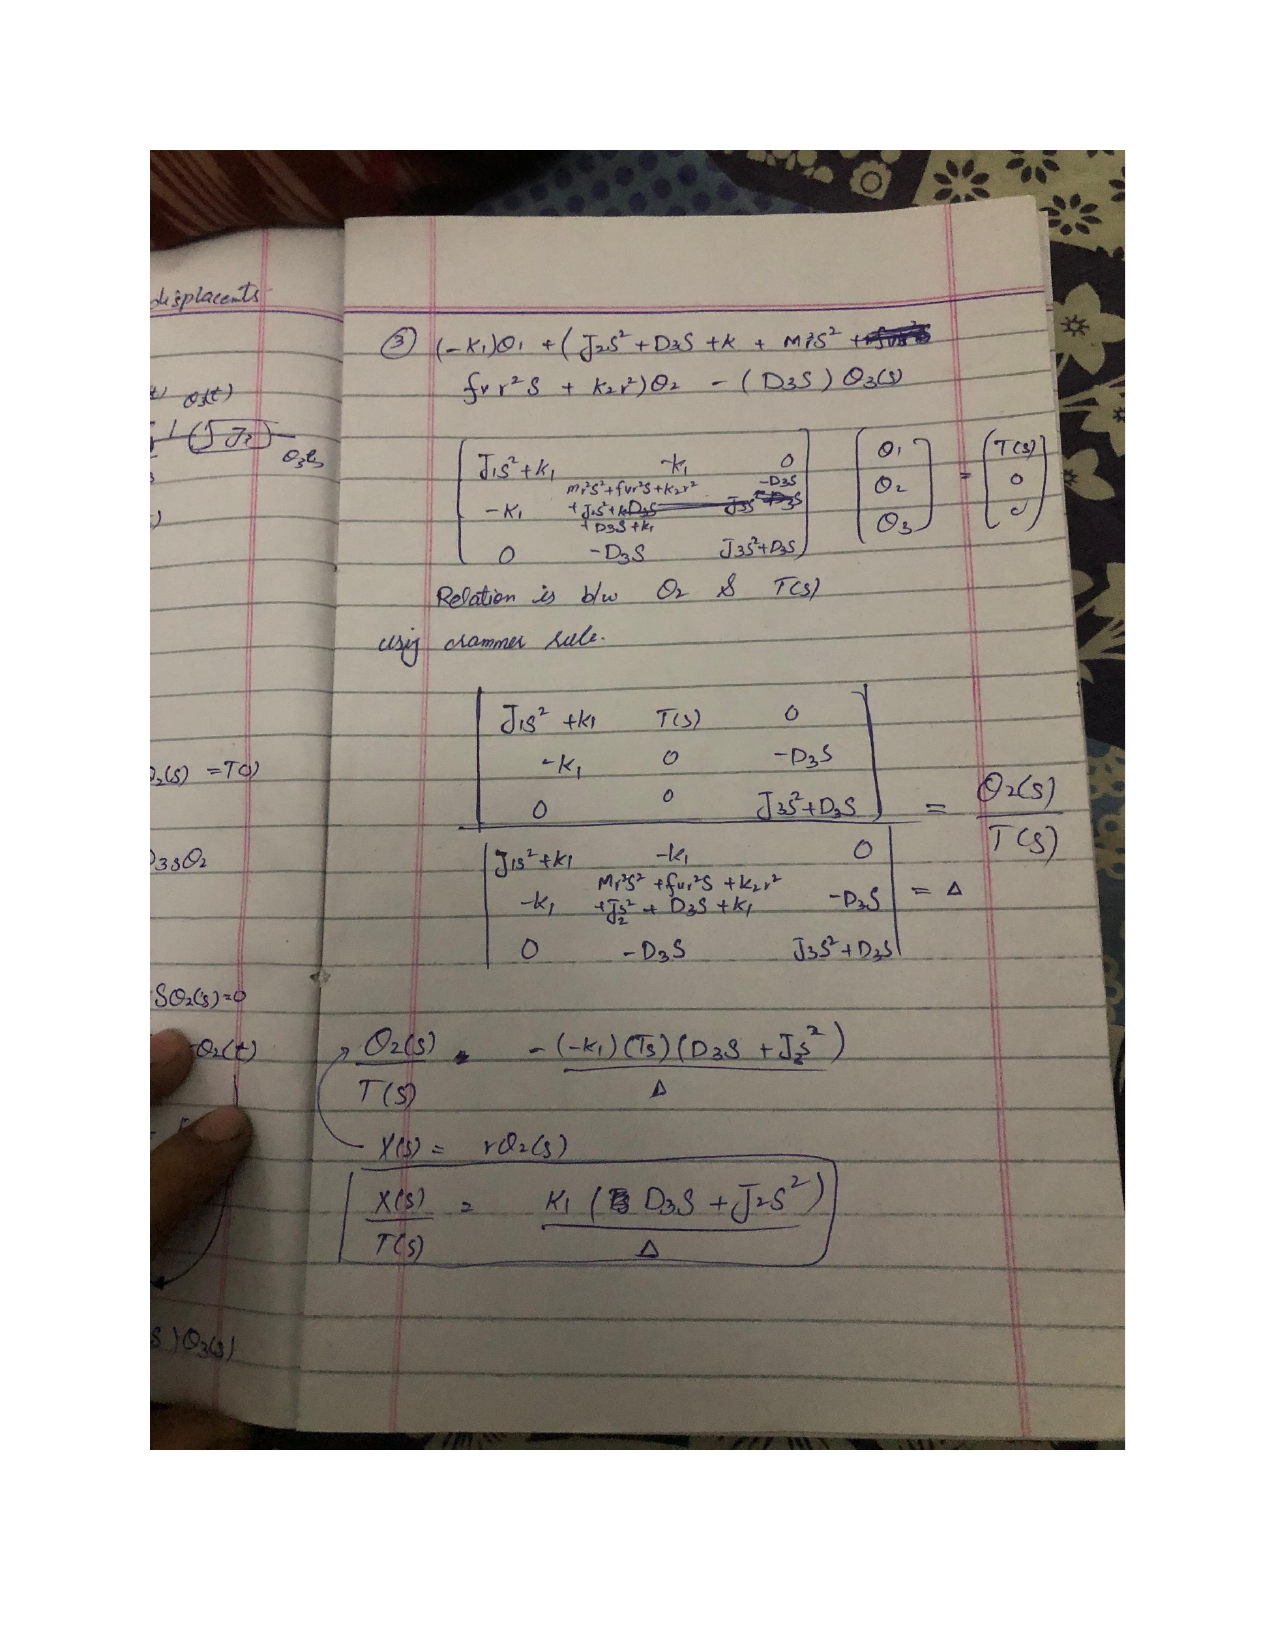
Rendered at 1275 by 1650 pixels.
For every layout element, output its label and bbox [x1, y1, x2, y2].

picture [150, 150, 1125, 1450]
